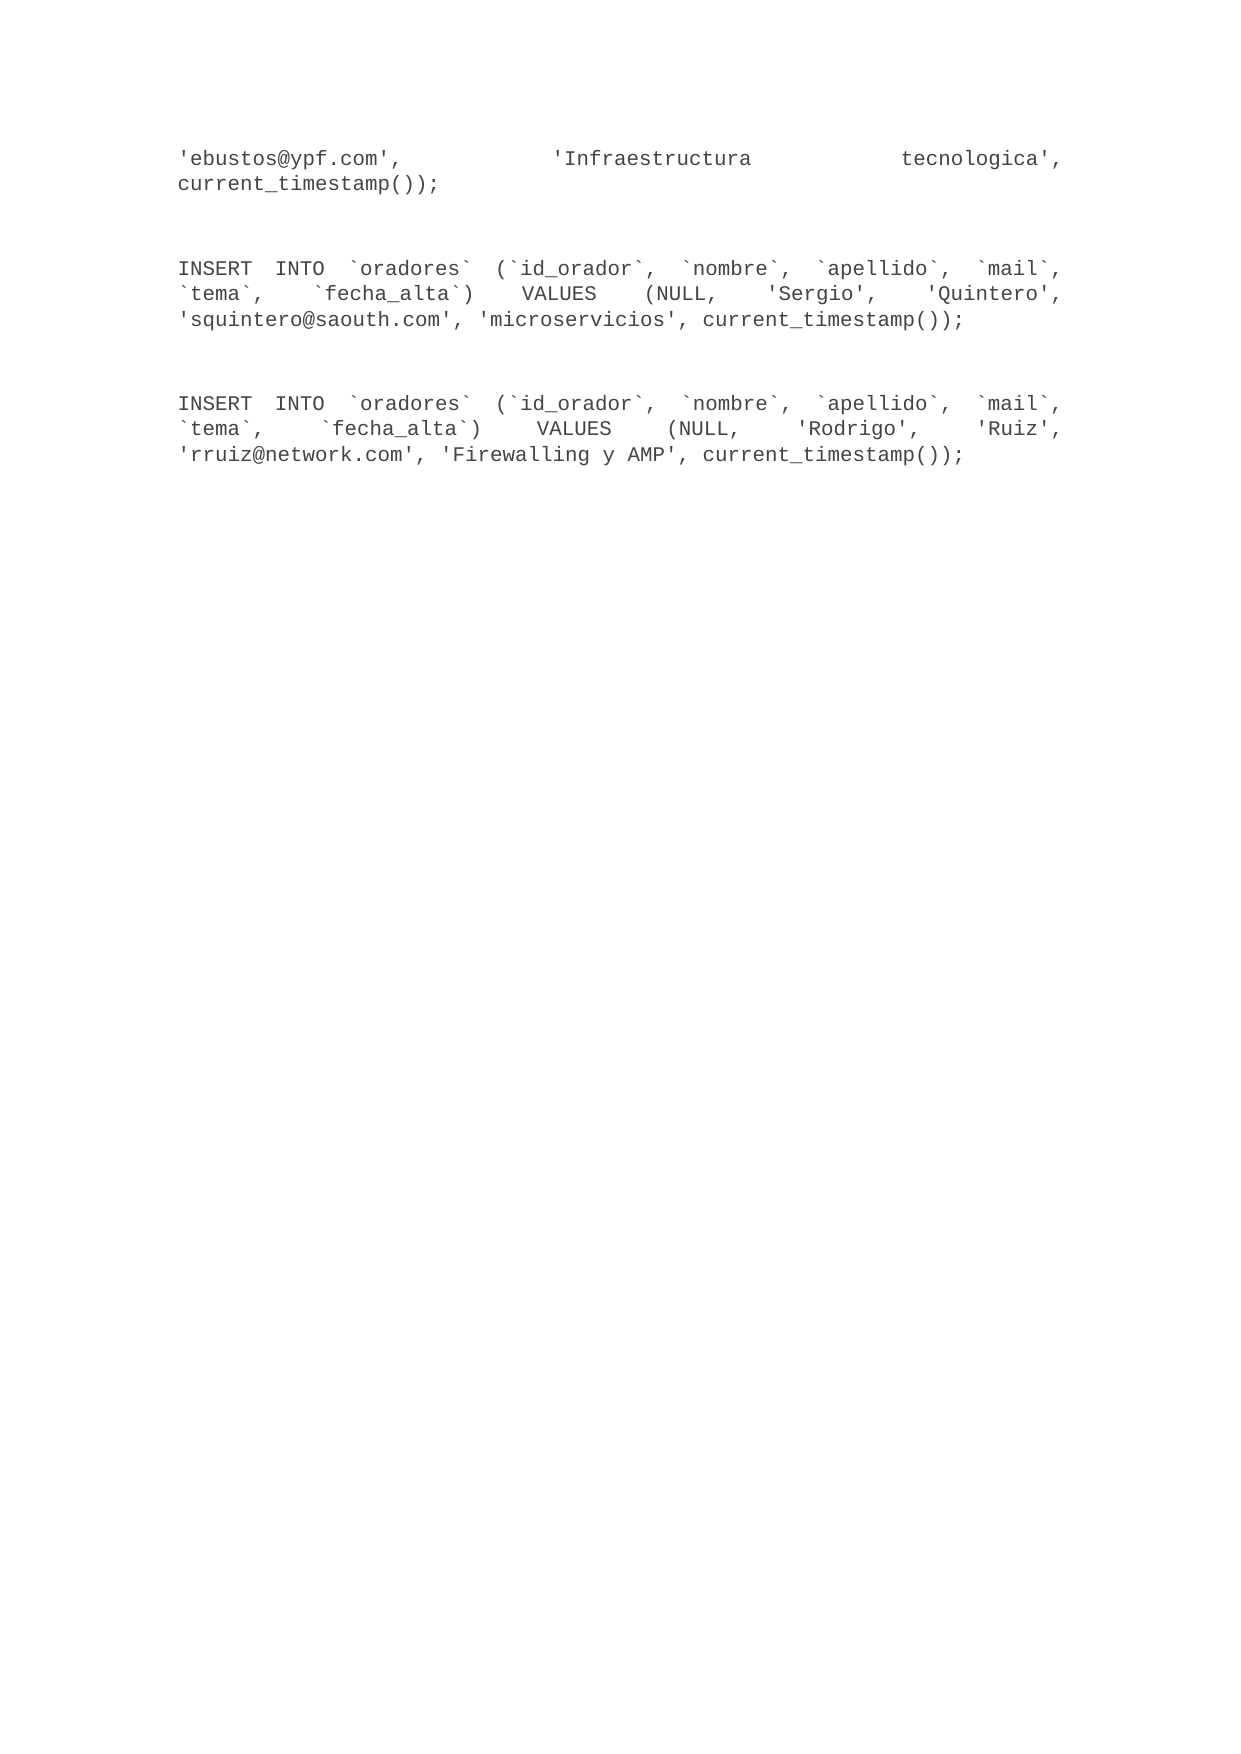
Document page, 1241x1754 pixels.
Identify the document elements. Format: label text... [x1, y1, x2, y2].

text INSERT INTO `oradores` (`id_orador`, `nombre`, `apellido`, `mail`, `tema`, `fecha_alta`) VALUES (NULL, 'Sergio', 'Quintero', 'squintero@saouth.com', 'microservicios', current_timestamp()); [177, 307, 1063, 332]
text INSERT INTO `oradores` (`id_orador`, `nombre`, `apellido`, `mail`, `tema`, `fecha_alta`) VALUES (NULL, 'Manuel', 'Bustos', 'ebustos@ypf.com', 'Infraestructura tecnologica', current_timestamp()); [177, 171, 1063, 197]
text INSERT INTO `oradores` (`id_orador`, `nombre`, `apellido`, `mail`, `tema`, `fecha_alta`) VALUES (NULL, 'Rodrigo', 'Ruiz', 'rruiz@network.com', 'Firewalling y AMP', current_timestamp()); [177, 442, 1063, 468]
